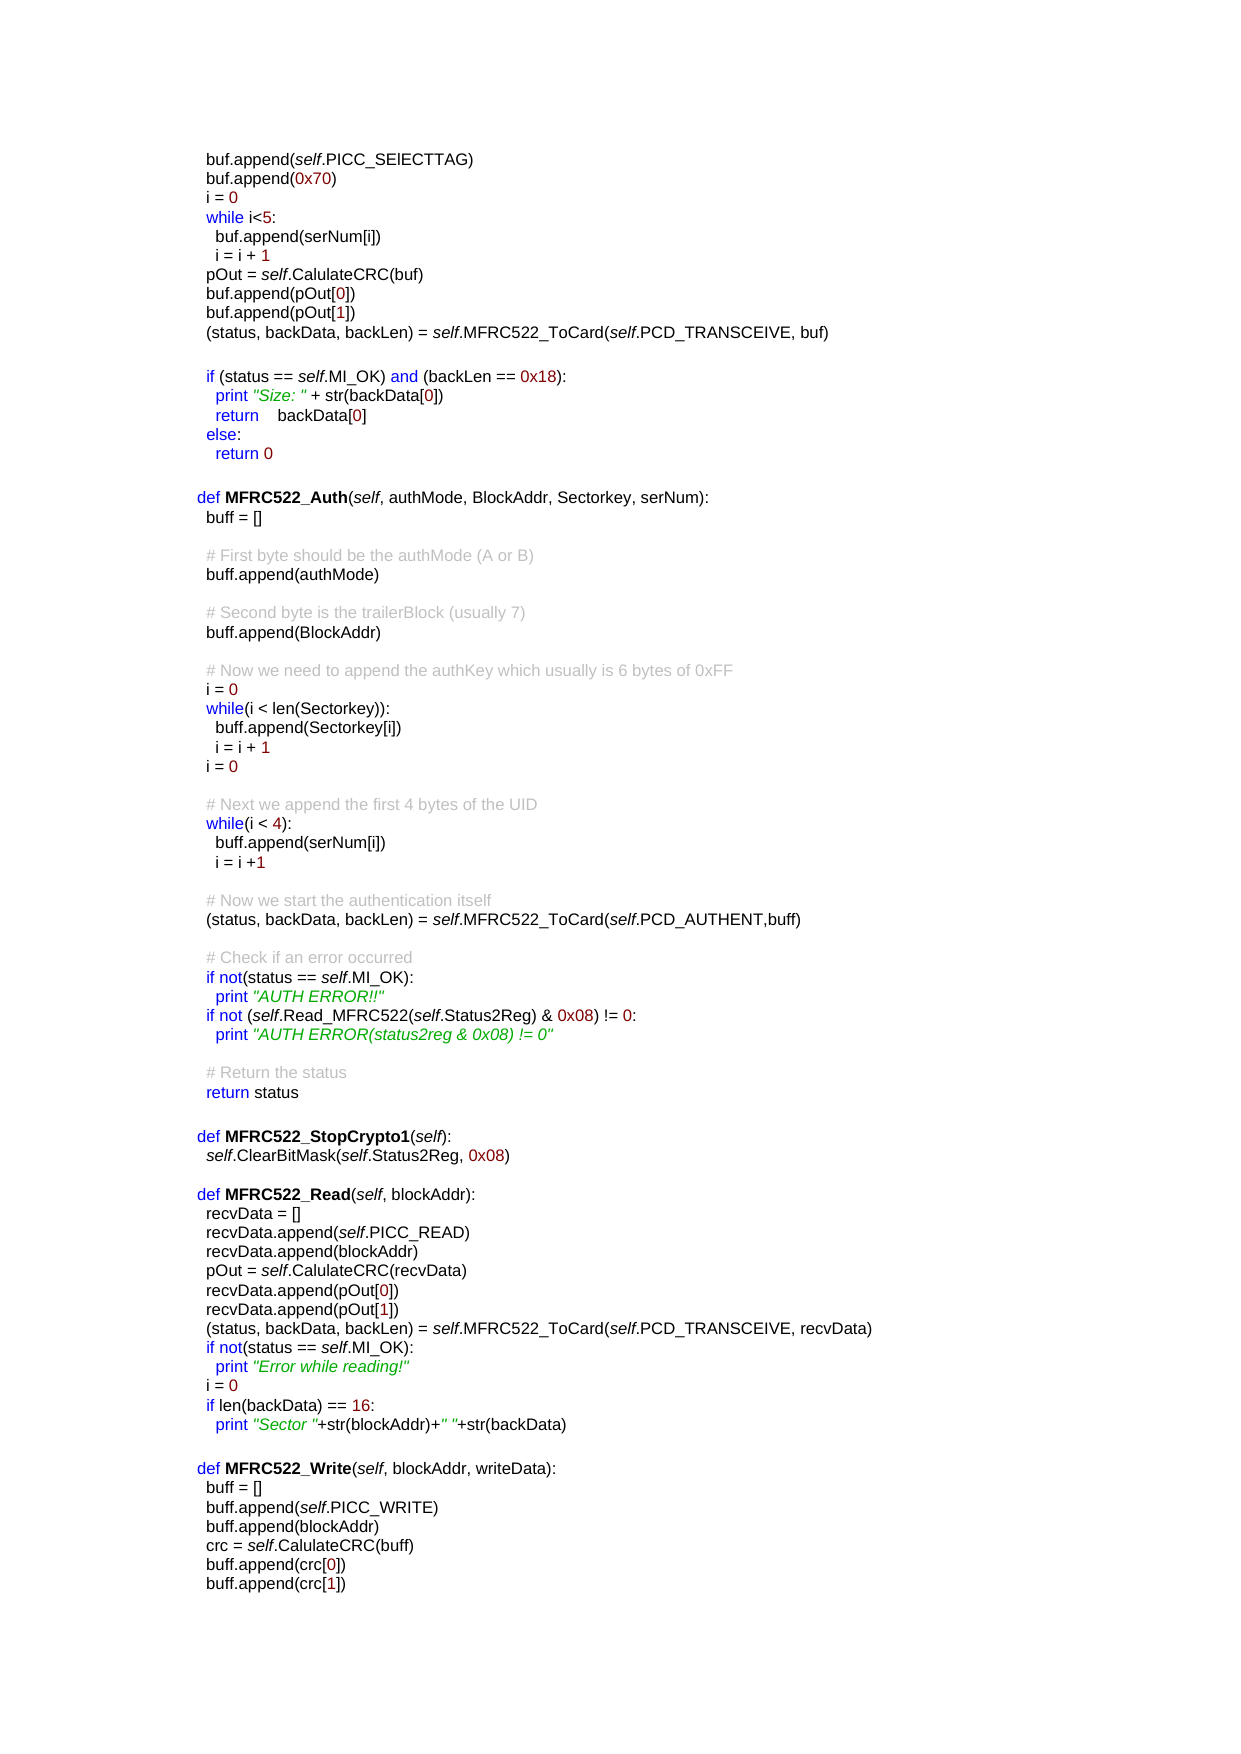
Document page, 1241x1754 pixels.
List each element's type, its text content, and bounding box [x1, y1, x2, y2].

text recvData.append(pOut[0]) [187, 1280, 1053, 1299]
text def MFRC522_Auth(self, authMode, BlockAddr, Sectorkey, serNum): [187, 488, 1053, 507]
text i = 0 [187, 1376, 1053, 1395]
text # Next we append the first 4 bytes of the UID [187, 795, 1053, 814]
text # Second byte is the trailerBlock (usually 7) [187, 603, 1053, 622]
text while(i < len(Sectorkey)): [187, 699, 1053, 718]
text while i<5: [187, 207, 1053, 227]
text self.ClearBitMask(self.Status2Reg, 0x08) [187, 1146, 1053, 1165]
text # Now we need to append the authKey which usually is 6 bytes of 0xFF [187, 661, 1053, 680]
text # Now we start the authentication itself [187, 891, 1053, 910]
text i = i + 1 [187, 737, 1053, 757]
text pOut = self.CalulateCRC(buf) [187, 265, 1053, 284]
text buff.append(Sectorkey[i]) [187, 718, 1053, 737]
text buff.append(serNum[i]) [187, 833, 1053, 852]
text (status, backData, backLen) = self.MFRC522_ToCard(self.PCD_TRANSCEIVE, buf) [187, 322, 1053, 342]
text buff = [] [187, 507, 1053, 527]
text if not(status == self.MI_OK): [187, 1338, 1053, 1357]
text if len(backData) == 16: [187, 1395, 1053, 1414]
text def MFRC522_StopCrypto1(self): [187, 1127, 1053, 1146]
text else: [187, 424, 1053, 444]
text # First byte should be the authMode (A or B) [187, 546, 1053, 565]
text i = 0 [187, 188, 1053, 207]
text i = i +1 [187, 852, 1053, 872]
text # Return the status [187, 1063, 1053, 1082]
text # Check if an error occurred [187, 948, 1053, 967]
text if (status == self.MI_OK) and (backLen == 0x18): [187, 367, 1053, 386]
text recvData.append(blockAddr) [187, 1242, 1053, 1261]
text while(i < 4): [187, 814, 1053, 833]
text pOut = self.CalulateCRC(recvData) [187, 1261, 1053, 1280]
text buf.append(self.PICC_SElECTTAG) [187, 150, 1053, 169]
text buff.append(crc[1]) [187, 1574, 1053, 1593]
text recvData.append(pOut[1]) [187, 1299, 1053, 1319]
text if not(status == self.MI_OK): [187, 967, 1053, 987]
text print "Error while reading!" [187, 1357, 1053, 1376]
text (status, backData, backLen) = self.MFRC522_ToCard(self.PCD_TRANSCEIVE, recvData) [187, 1319, 1053, 1338]
text buf.append(pOut[1]) [187, 303, 1053, 322]
text print "Size: " + str(backData[0]) [187, 386, 1053, 405]
text i = i + 1 [187, 246, 1053, 265]
text buf.append(0x70) [187, 169, 1053, 188]
text print "Sector "+str(blockAddr)+" "+str(backData) [187, 1414, 1053, 1434]
text if not (self.Read_MFRC522(self.Status2Reg) & 0x08) != 0: [187, 1006, 1053, 1025]
text crc = self.CalulateCRC(buff) [187, 1536, 1053, 1555]
text buff.append(blockAddr) [187, 1517, 1053, 1536]
text return backData[0] [187, 405, 1053, 424]
text def MFRC522_Read(self, blockAddr): [187, 1184, 1053, 1204]
text print "AUTH ERROR!!" [187, 987, 1053, 1006]
text buff.append(authMode) [187, 565, 1053, 584]
text return status [187, 1082, 1053, 1102]
text i = 0 [187, 680, 1053, 699]
text def MFRC522_Write(self, blockAddr, writeData): [187, 1459, 1053, 1478]
text buff.append(crc[0]) [187, 1555, 1053, 1574]
text buff.append(self.PICC_WRITE) [187, 1497, 1053, 1517]
text buf.append(serNum[i]) [187, 227, 1053, 246]
text buff = [] [187, 1478, 1053, 1497]
text return 0 [187, 444, 1053, 463]
text recvData.append(self.PICC_READ) [187, 1223, 1053, 1242]
text recvData = [] [187, 1204, 1053, 1223]
text i = 0 [187, 757, 1053, 776]
text (status, backData, backLen) = self.MFRC522_ToCard(self.PCD_AUTHENT,buff) [187, 910, 1053, 929]
text buf.append(pOut[0]) [187, 284, 1053, 303]
text print "AUTH ERROR(status2reg & 0x08) != 0" [187, 1025, 1053, 1044]
text buff.append(BlockAddr) [187, 622, 1053, 642]
